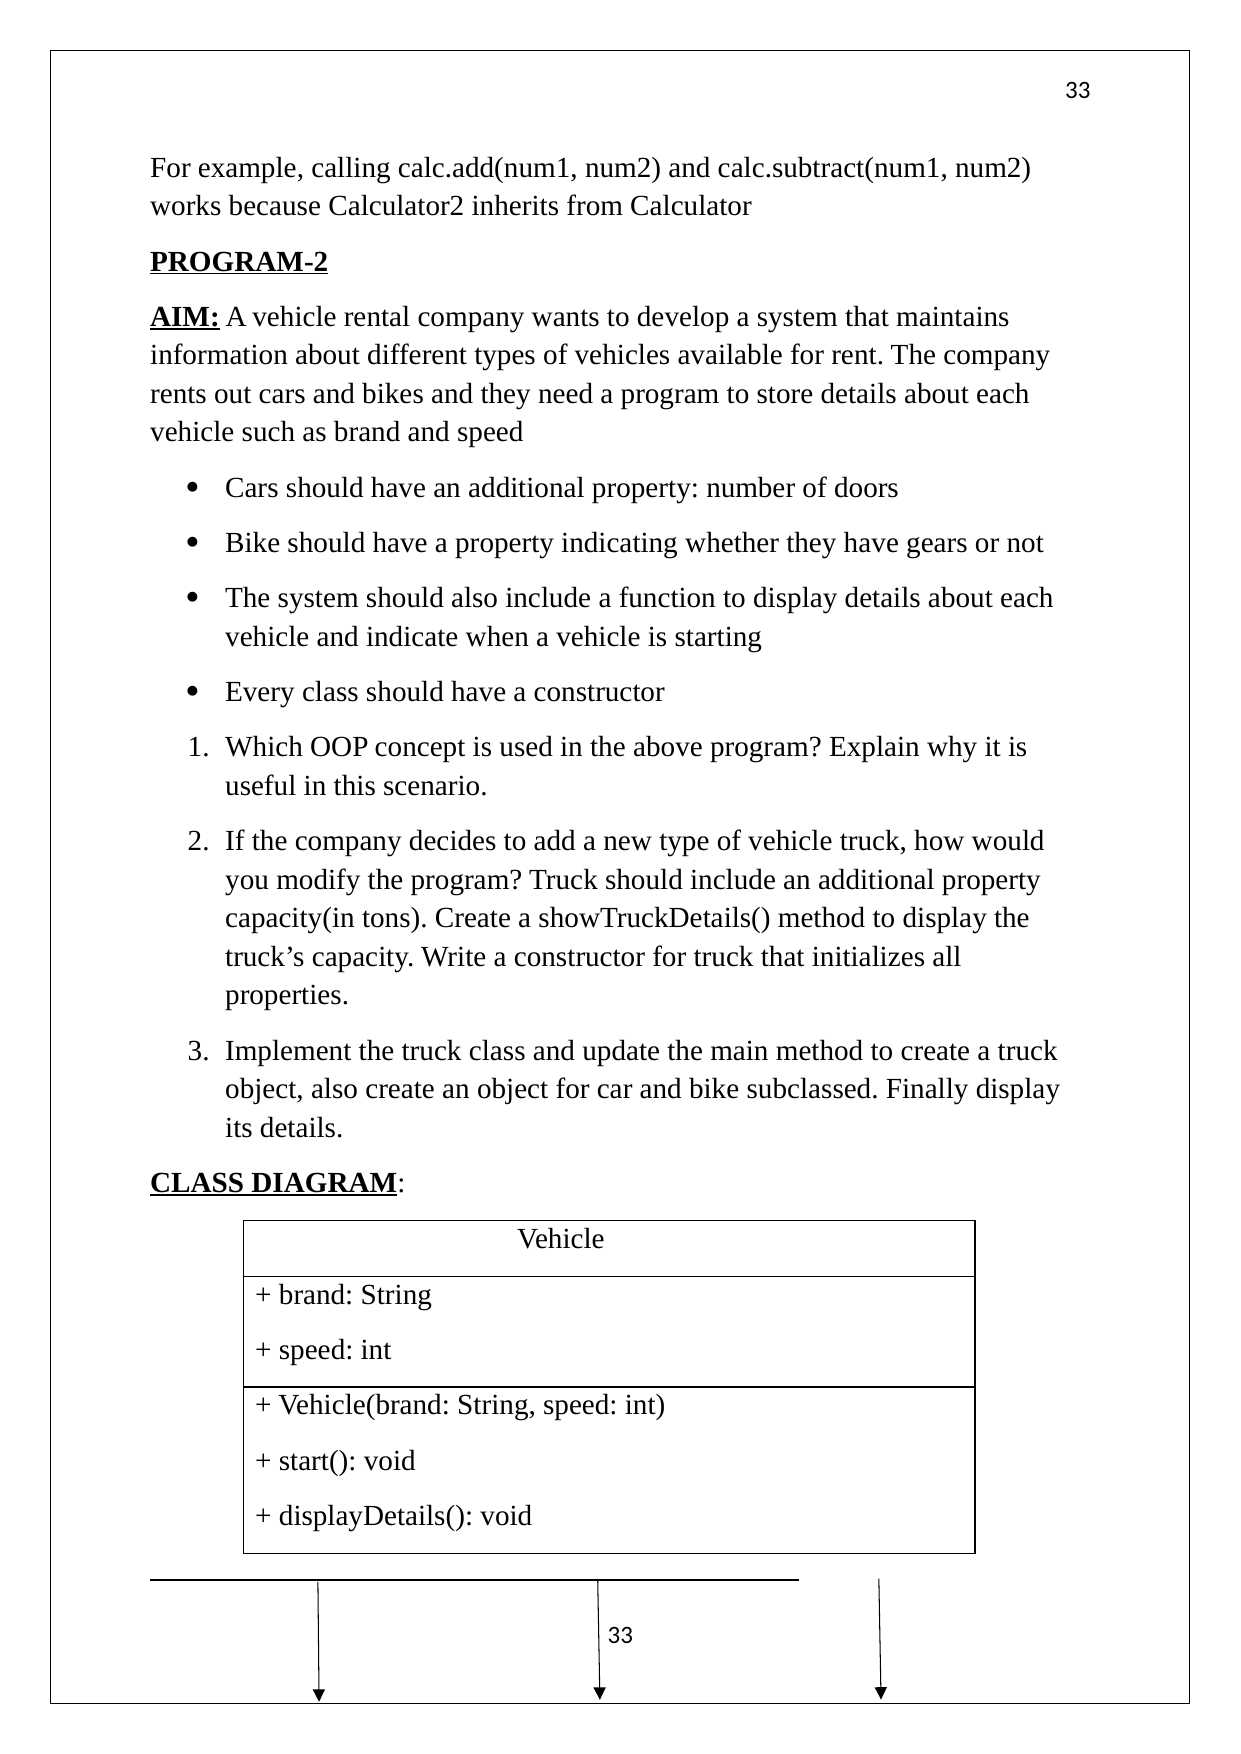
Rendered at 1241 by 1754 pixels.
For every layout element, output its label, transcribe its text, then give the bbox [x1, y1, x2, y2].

list Every class should have a constructor [187, 674, 1090, 708]
list Which OOP concept is used in the above program? Explain why it is useful in this scenario. [187, 729, 1090, 802]
list Bike should have a property indicating whether they have gears or not [187, 525, 1090, 559]
list If the company decides to add a new type of vehicle truck, how would you modify the program? Truck should include an additional property capacity(in tons). Create a showTruckDetails() method to display the truck’s capacity. Write a constructor for truck that initializes all properties. [187, 823, 1090, 1011]
list Cars should have an additional property: number of doors [187, 470, 1090, 503]
table_cell + Vehicle(brand: String, speed: int) + start(): void + displayDetails(): void [244, 1388, 974, 1552]
text AIM: A vehicle rental company wants to develop a system that maintains information about different types of vehicles available for rent. The company rents out cars and bikes and they need a program to store details about each vehicle such as brand and speed [150, 299, 1090, 448]
table_header Vehicle [244, 1221, 974, 1276]
text For example, calling calc.add(num1, num2) and calc.subtract(num1, num2) works because Calculator2 inherits from Calculator [150, 150, 1090, 222]
list Implement the truck class and update the main method to create a truck object, also create an object for car and bike subclassed. Finally display its details. [187, 1033, 1090, 1143]
table_cell + brand: String + speed: int [244, 1277, 974, 1386]
text PROGRAM-2 [150, 244, 1090, 277]
list The system should also include a function to display details about each vehicle and indicate when a vehicle is starting [187, 580, 1090, 653]
text CLASS DIAGRAM: [150, 1165, 1090, 1198]
